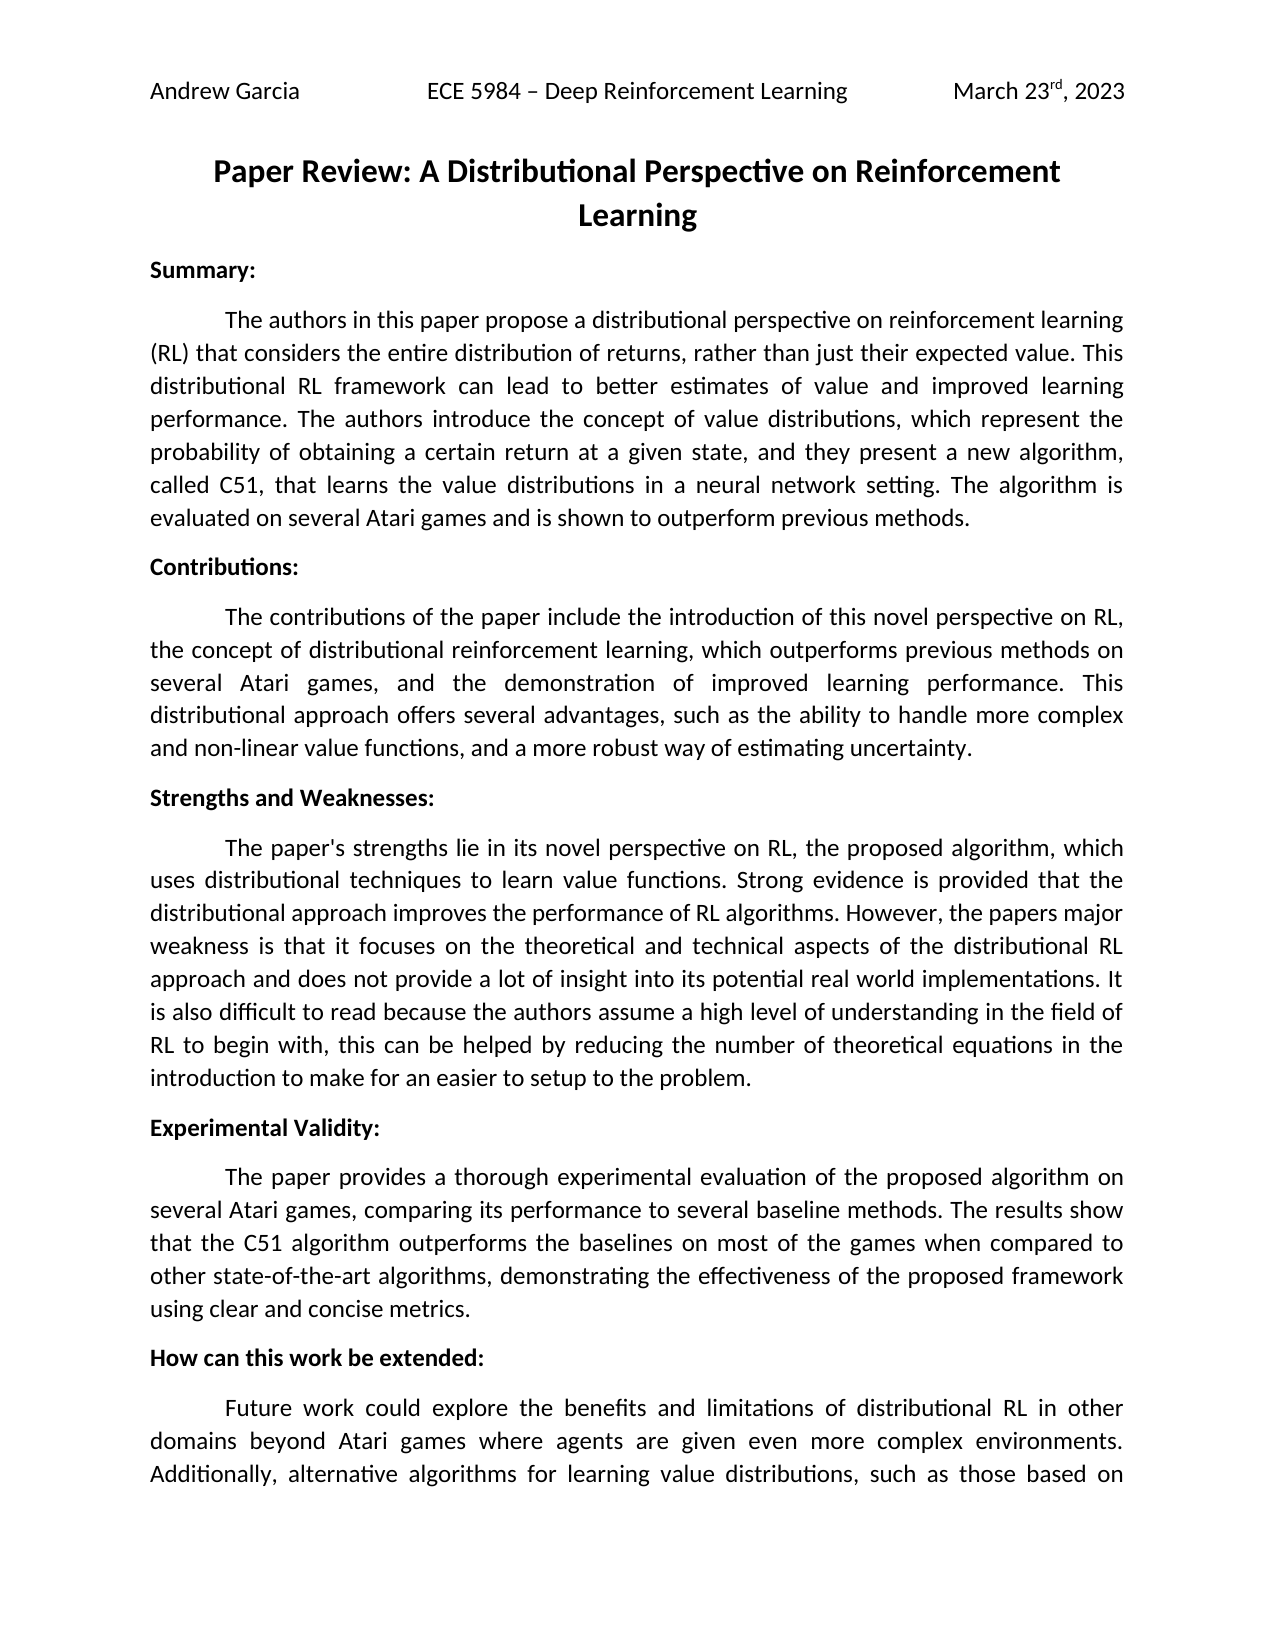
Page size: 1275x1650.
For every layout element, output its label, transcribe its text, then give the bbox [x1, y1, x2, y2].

text The contributions of the paper include the introduction of this novel perspective on RL, the concept of distributional reinforcement learning, which outperforms previous methods on several Atari games, and the demonstration of improved learning performance. This distributional approach offers several advantages, such as the ability to handle more complex and non-linear value functions, and a more robust way of estimating uncertainty. [150, 601, 1125, 763]
text The paper provides a thorough experimental evaluation of the proposed algorithm on several Atari games, comparing its performance to several baseline methods. The results show that the C51 algorithm outperforms the baselines on most of the games when compared to other state-of-the-art algorithms, demonstrating the effectiveness of the proposed framework using clear and concise metrics. [150, 1161, 1125, 1323]
text Paper Review: A Distributional Perspective on Reinforcement Learning [150, 150, 1125, 235]
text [150, 1392, 1125, 1488]
text Contributions: [150, 551, 1125, 582]
text How can this work be extended: [150, 1342, 1125, 1373]
text Summary: [150, 254, 1125, 285]
text Strengths and Weaknesses: [150, 782, 1125, 813]
text The authors in this paper propose a distributional perspective on reinforcement learning (RL) that considers the entire distribution of returns, rather than just their expected value. This distributional RL framework can lead to better estimates of value and improved learning performance. The authors introduce the concept of value distributions, which represent the probability of obtaining a certain return at a given state, and they present a new algorithm, called C51, that learns the value distributions in a neural network setting. The algorithm is evaluated on several Atari games and is shown to outperform previous methods. [150, 304, 1125, 532]
text The paper's strengths lie in its novel perspective on RL, the proposed algorithm, which uses distributional techniques to learn value functions. Strong evidence is provided that the distributional approach improves the performance of RL algorithms. However, the papers major weakness is that it focuses on the theoretical and technical aspects of the distributional RL approach and does not provide a lot of insight into its potential real world implementations. It is also difficult to read because the authors assume a high level of understanding in the field of RL to begin with, this can be helped by reducing the number of theoretical equations in the introduction to make for an easier to setup to the problem. [150, 832, 1125, 1093]
text Experimental Validity: [150, 1112, 1125, 1142]
